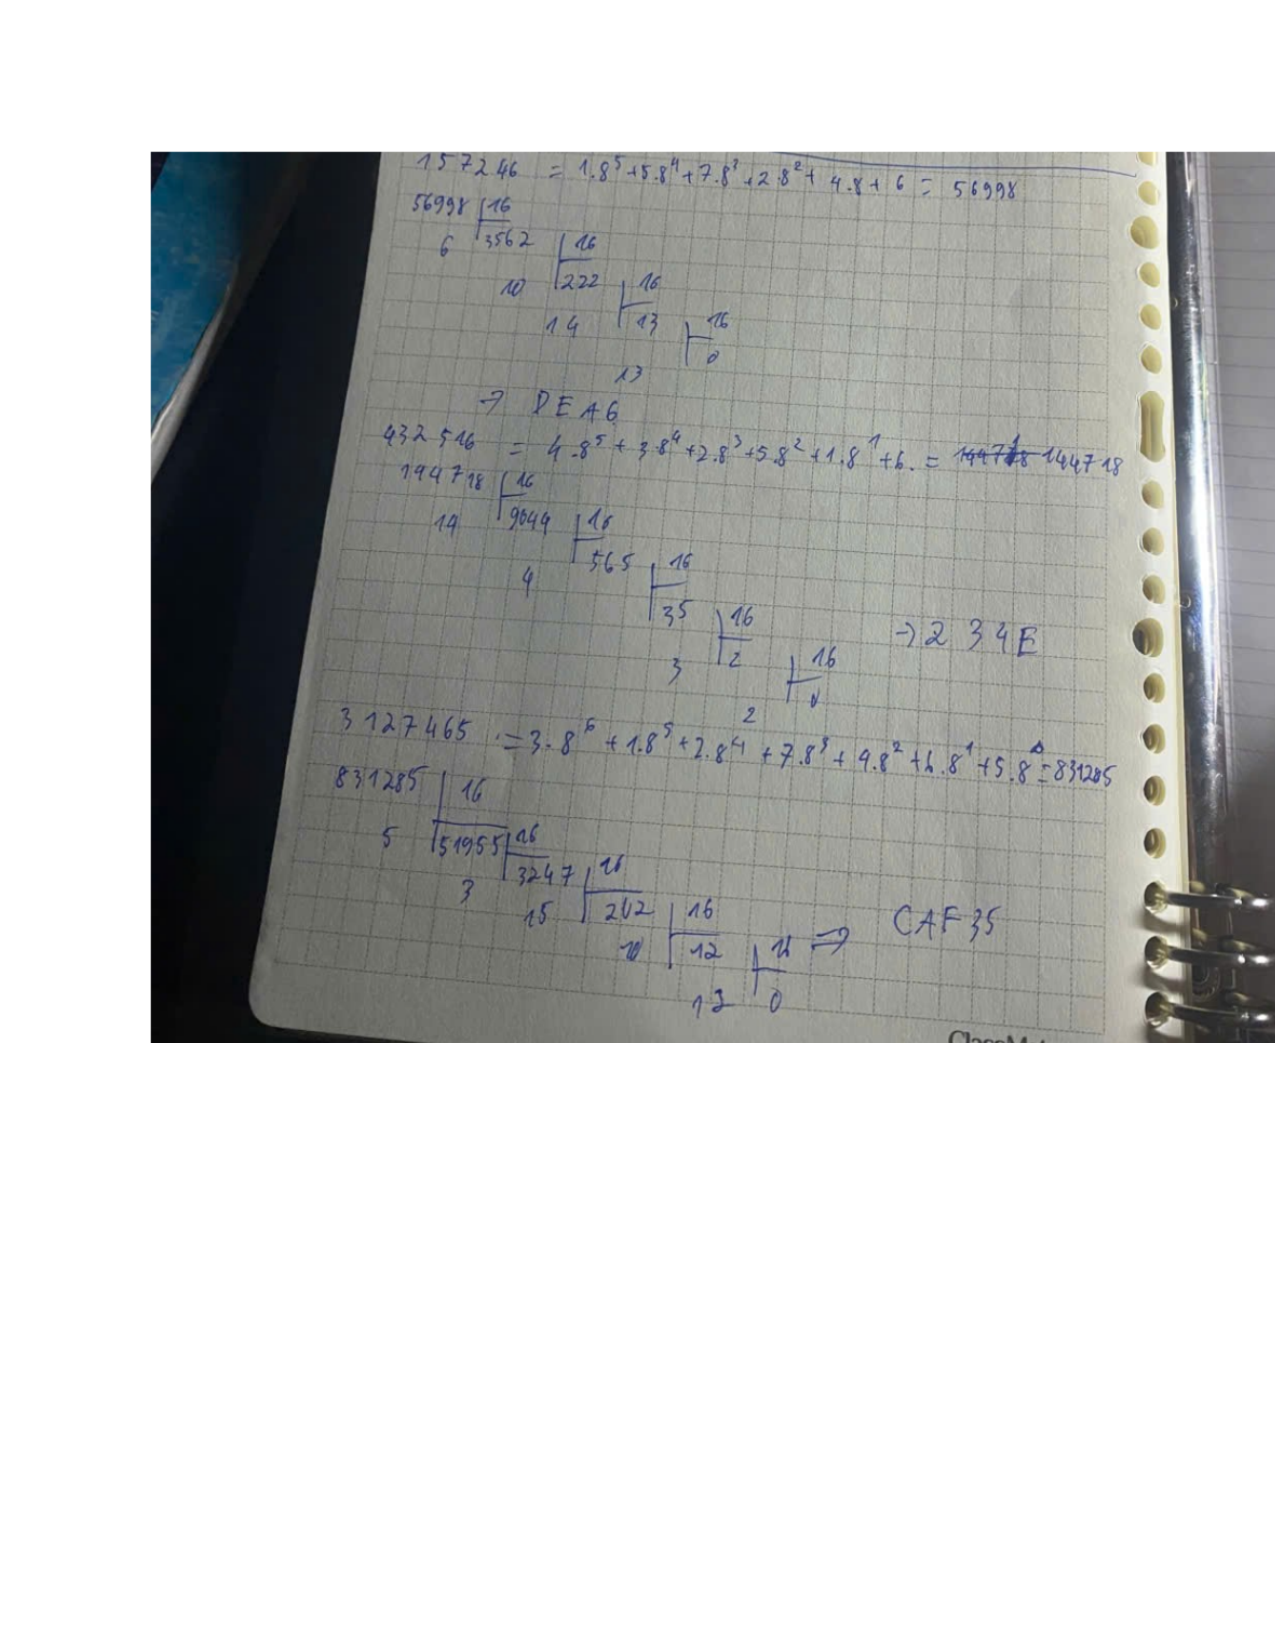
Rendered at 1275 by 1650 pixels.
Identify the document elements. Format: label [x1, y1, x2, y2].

picture [152, 153, 1275, 1043]
